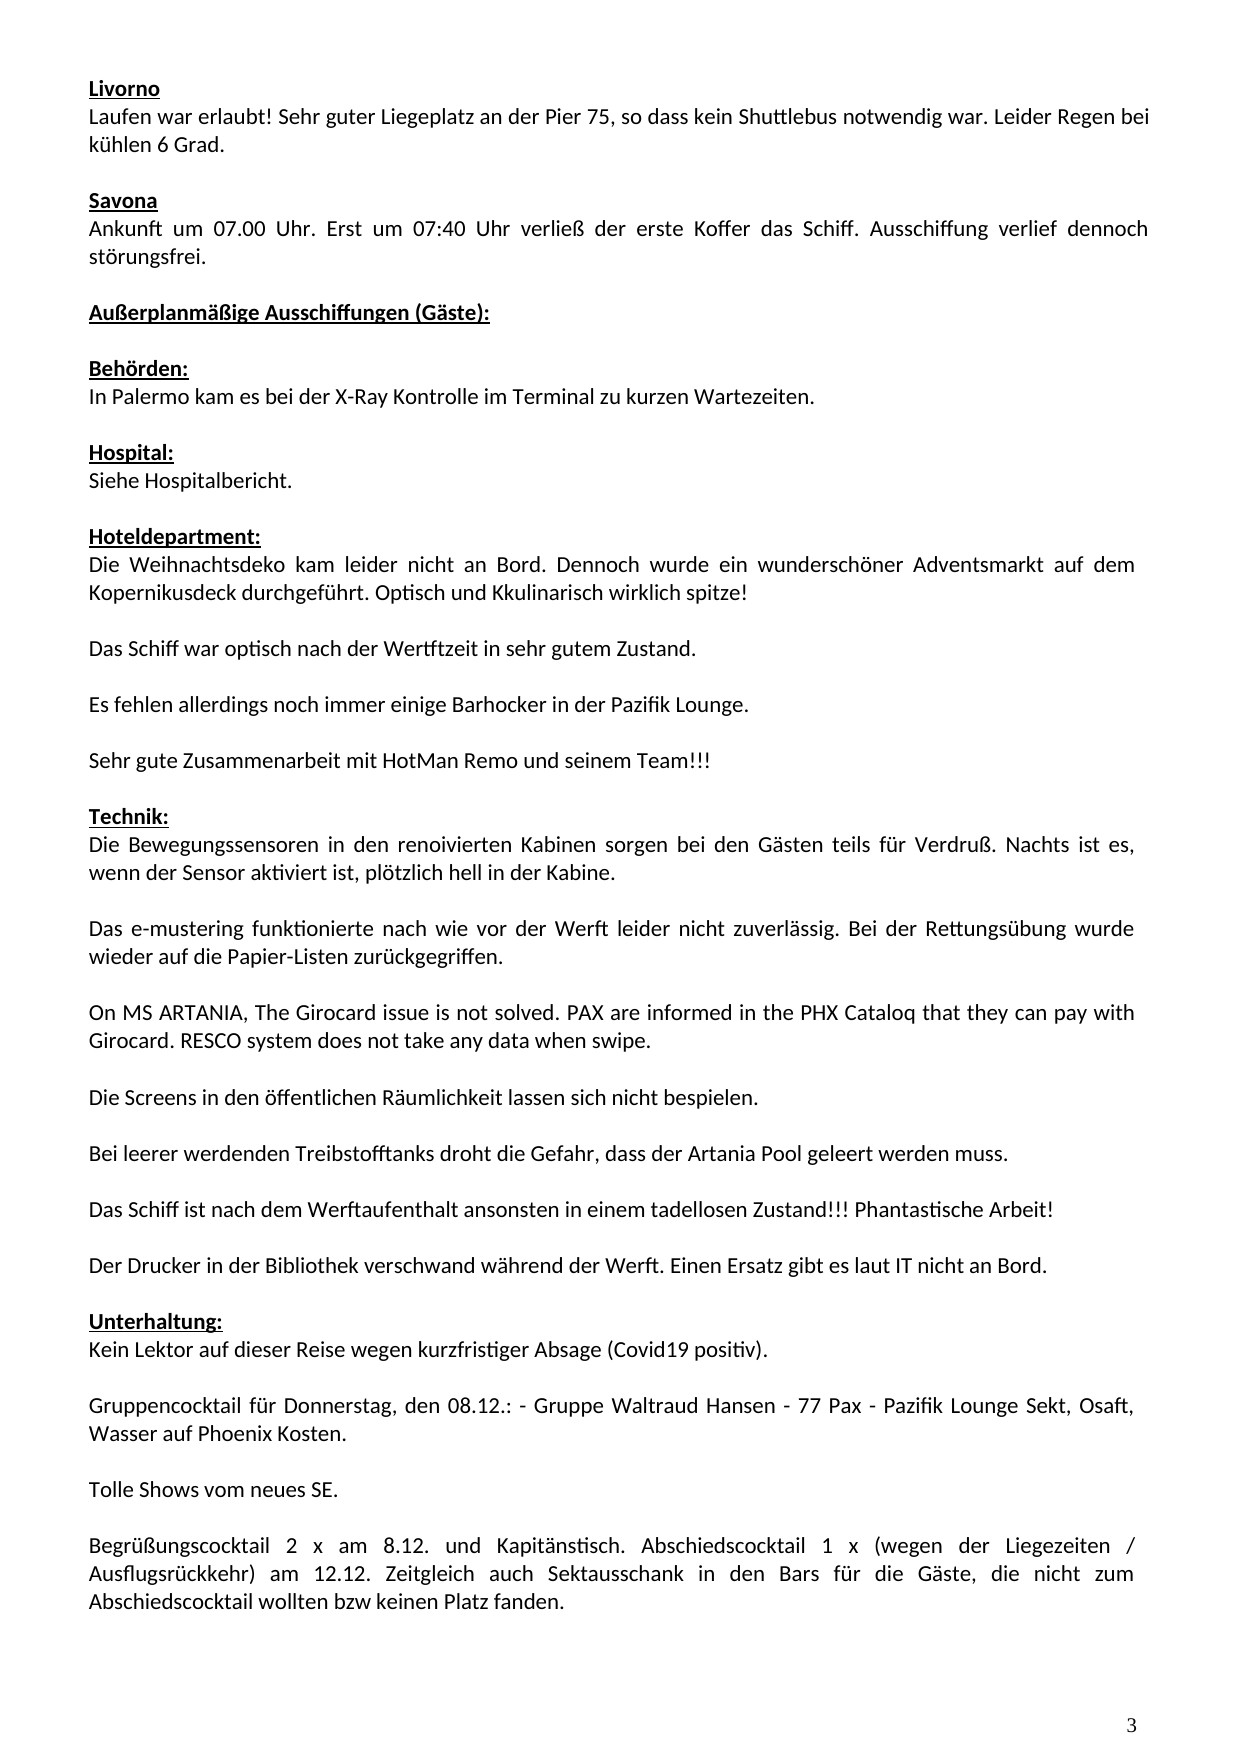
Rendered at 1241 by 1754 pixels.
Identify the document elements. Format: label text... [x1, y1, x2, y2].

text Sehr gute Zusammenarbeit mit HotMan Remo und seinem Team!!! [89, 746, 1137, 774]
text Das Schiff war optisch nach der Wertftzeit in sehr gutem Zustand. [89, 634, 1137, 662]
text Die Screens in den öffentlichen Räumlichkeit lassen sich nicht bespielen. [89, 1083, 1137, 1111]
text Laufen war erlaubt! Sehr guter Liegeplatz an der Pier 75, so dass kein Shuttlebus notwendig war. Leider Regen bei kühlen 6 Grad. [89, 102, 1152, 158]
text Gruppencocktail für Donnerstag, den 08.12.: - Gruppe Waltraud Hansen - 77 Pax - Pazifik Lounge Sekt, Osaft, Wasser auf Phoenix Kosten. [89, 1391, 1137, 1447]
text On MS ARTANIA, The Girocard issue is not solved. PAX are informed in the PHX Cataloq that they can pay with Girocard. RESCO system does not take any data when swipe. [89, 998, 1137, 1054]
text Bei leerer werdenden Treibstofftanks droht die Gefahr, dass der Artania Pool geleert werden muss. [89, 1139, 1137, 1167]
text Begrüßungscocktail 2 x am 8.12. und Kapitänstisch. Abschiedscocktail 1 x (wegen der Liegezeiten / Ausflugsrückkehr) am 12.12. Zeitgleich auch Sektausschank in den Bars für die Gäste, die nicht zum Abschiedscocktail wollten bzw keinen Platz fanden. [89, 1531, 1137, 1615]
text Es fehlen allerdings noch immer einige Barhocker in der Pazifik Lounge. [89, 690, 1137, 718]
text Tolle Shows vom neues SE. [89, 1475, 1137, 1503]
text Hospital: [89, 438, 1137, 466]
text Das Schiff ist nach dem Werftaufenthalt ansonsten in einem tadellosen Zustand!!! Phantastische Arbeit! [89, 1195, 1137, 1223]
text Hoteldepartment: [89, 522, 1137, 550]
text Der Drucker in der Bibliothek verschwand während der Werft. Einen Ersatz gibt es laut IT nicht an Bord. [89, 1251, 1137, 1279]
text Die Weihnachtsdeko kam leider nicht an Bord. Dennoch wurde ein wunderschöner Adventsmarkt auf dem Kopernikusdeck durchgeführt. Optisch und Kkulinarisch wirklich spitze! [89, 550, 1137, 606]
text Behörden: [89, 354, 1137, 382]
text Livorno [89, 74, 1152, 102]
text Siehe Hospitalbericht. [89, 466, 1137, 494]
text Ankunft um 07.00 Uhr. Erst um 07:40 Uhr verließ der erste Koffer das Schiff. Ausschiffung verlief dennoch störungsfrei. [89, 214, 1152, 270]
text Savona [89, 186, 1152, 214]
text Die Bewegungssensoren in den renoivierten Kabinen sorgen bei den Gästen teils für Verdruß. Nachts ist es, wenn der Sensor aktiviert ist, plötzlich hell in der Kabine. [89, 830, 1137, 886]
text Kein Lektor auf dieser Reise wegen kurzfristiger Absage (Covid19 positiv). [89, 1335, 1137, 1363]
text In Palermo kam es bei der X-Ray Kontrolle im Terminal zu kurzen Wartezeiten. [89, 382, 1137, 410]
text Technik: [89, 802, 1137, 830]
text Außerplanmäßige Ausschiffungen (Gäste): [89, 298, 1152, 326]
text Das e-mustering funktionierte nach wie vor der Werft leider nicht zuverlässig. Bei der Rettungsübung wurde wieder auf die Papier-Listen zurückgegriffen. [89, 914, 1137, 971]
text Unterhaltung: [89, 1307, 1137, 1335]
